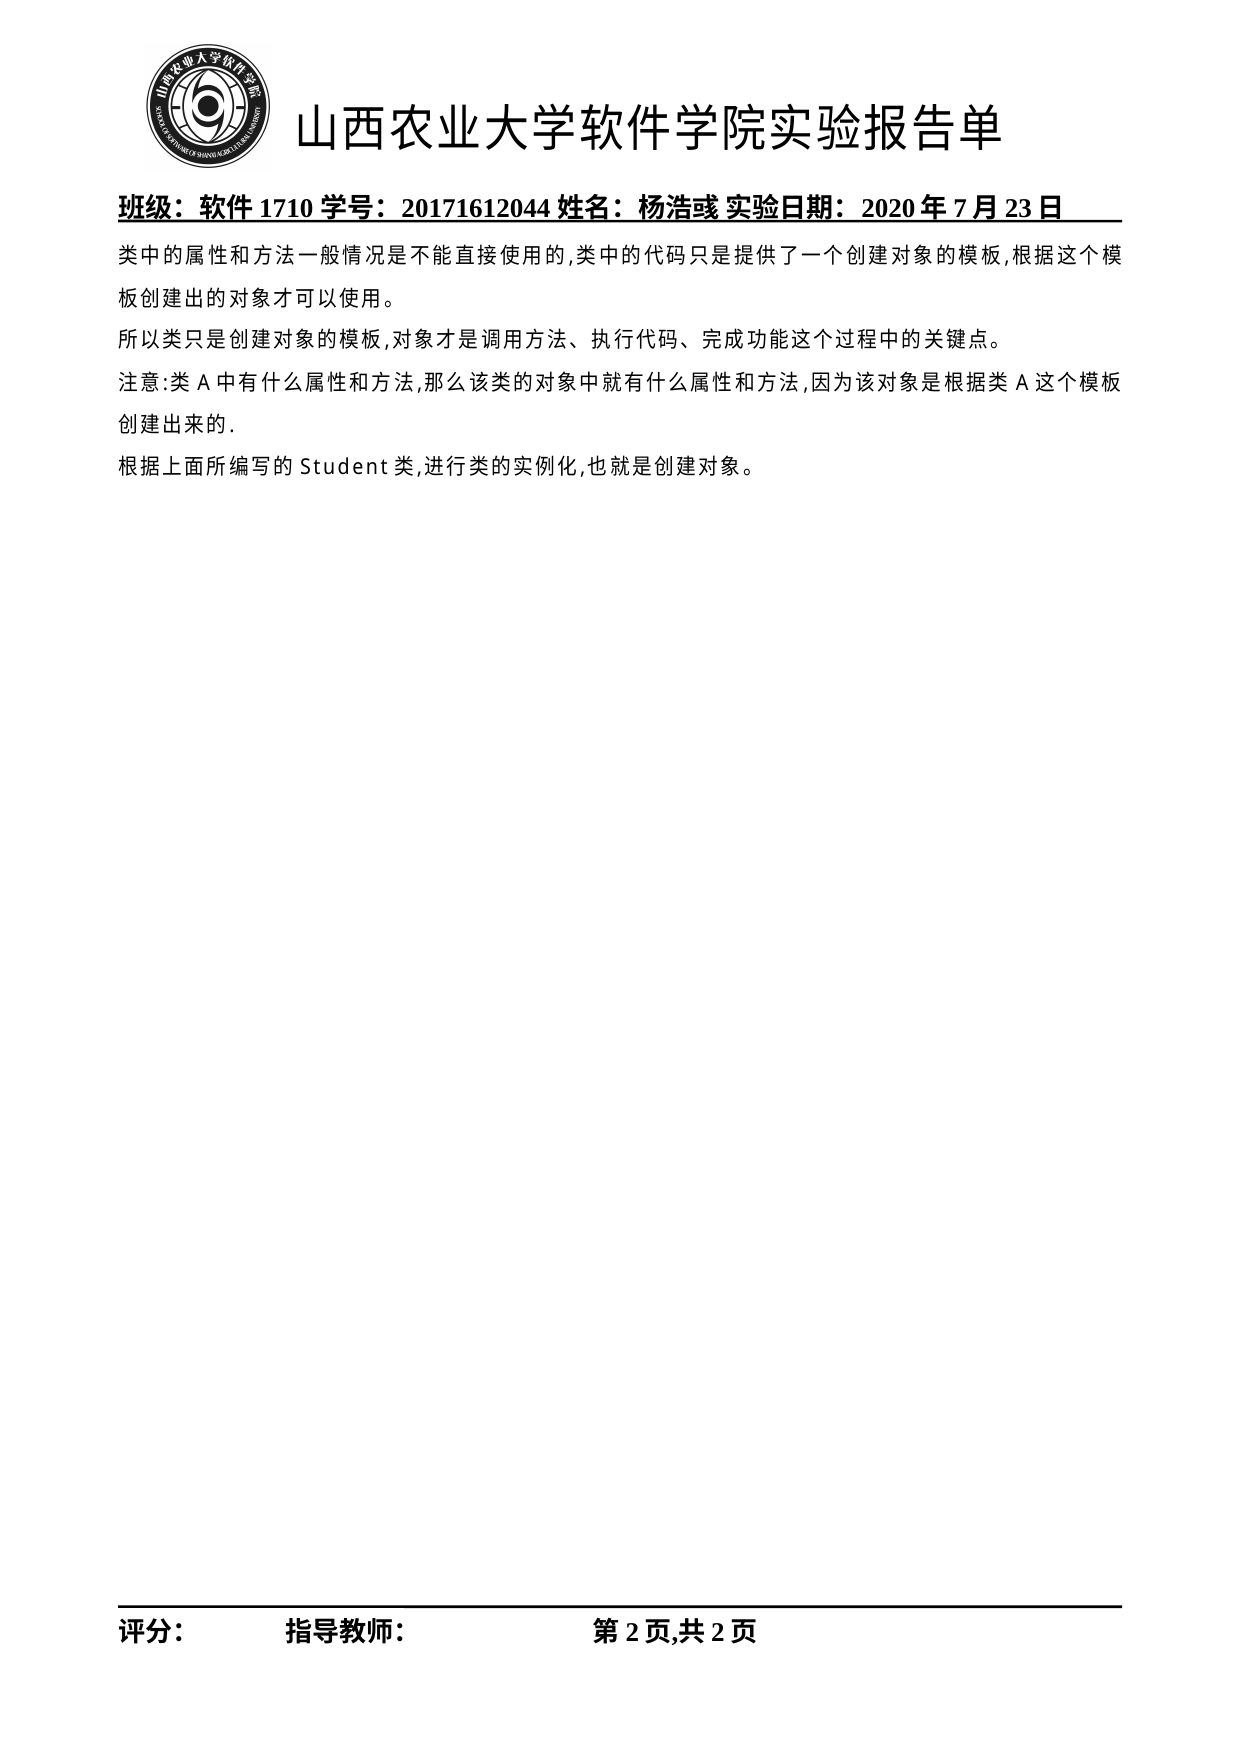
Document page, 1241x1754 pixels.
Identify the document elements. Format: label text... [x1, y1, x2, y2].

picture [143, 42, 274, 170]
text 所以类只是创建对象的模板,对象才是调用方法、执行代码、完成功能这个过程中的关键点。 [118, 322, 1122, 355]
text 类中的属性和方法一般情况是不能直接使用的,类中的代码只是提供了一个创建对象的模板,根据这个模板创建出的对象才可以使用。 [118, 238, 1122, 313]
text 根据上面所编写的Student类,进行类的实例化,也就是创建对象。 [118, 448, 1122, 481]
text 注意:类A中有什么属性和方法,那么该类的对象中就有什么属性和方法,因为该对象是根据类A这个模板创建出来的. [118, 364, 1122, 439]
